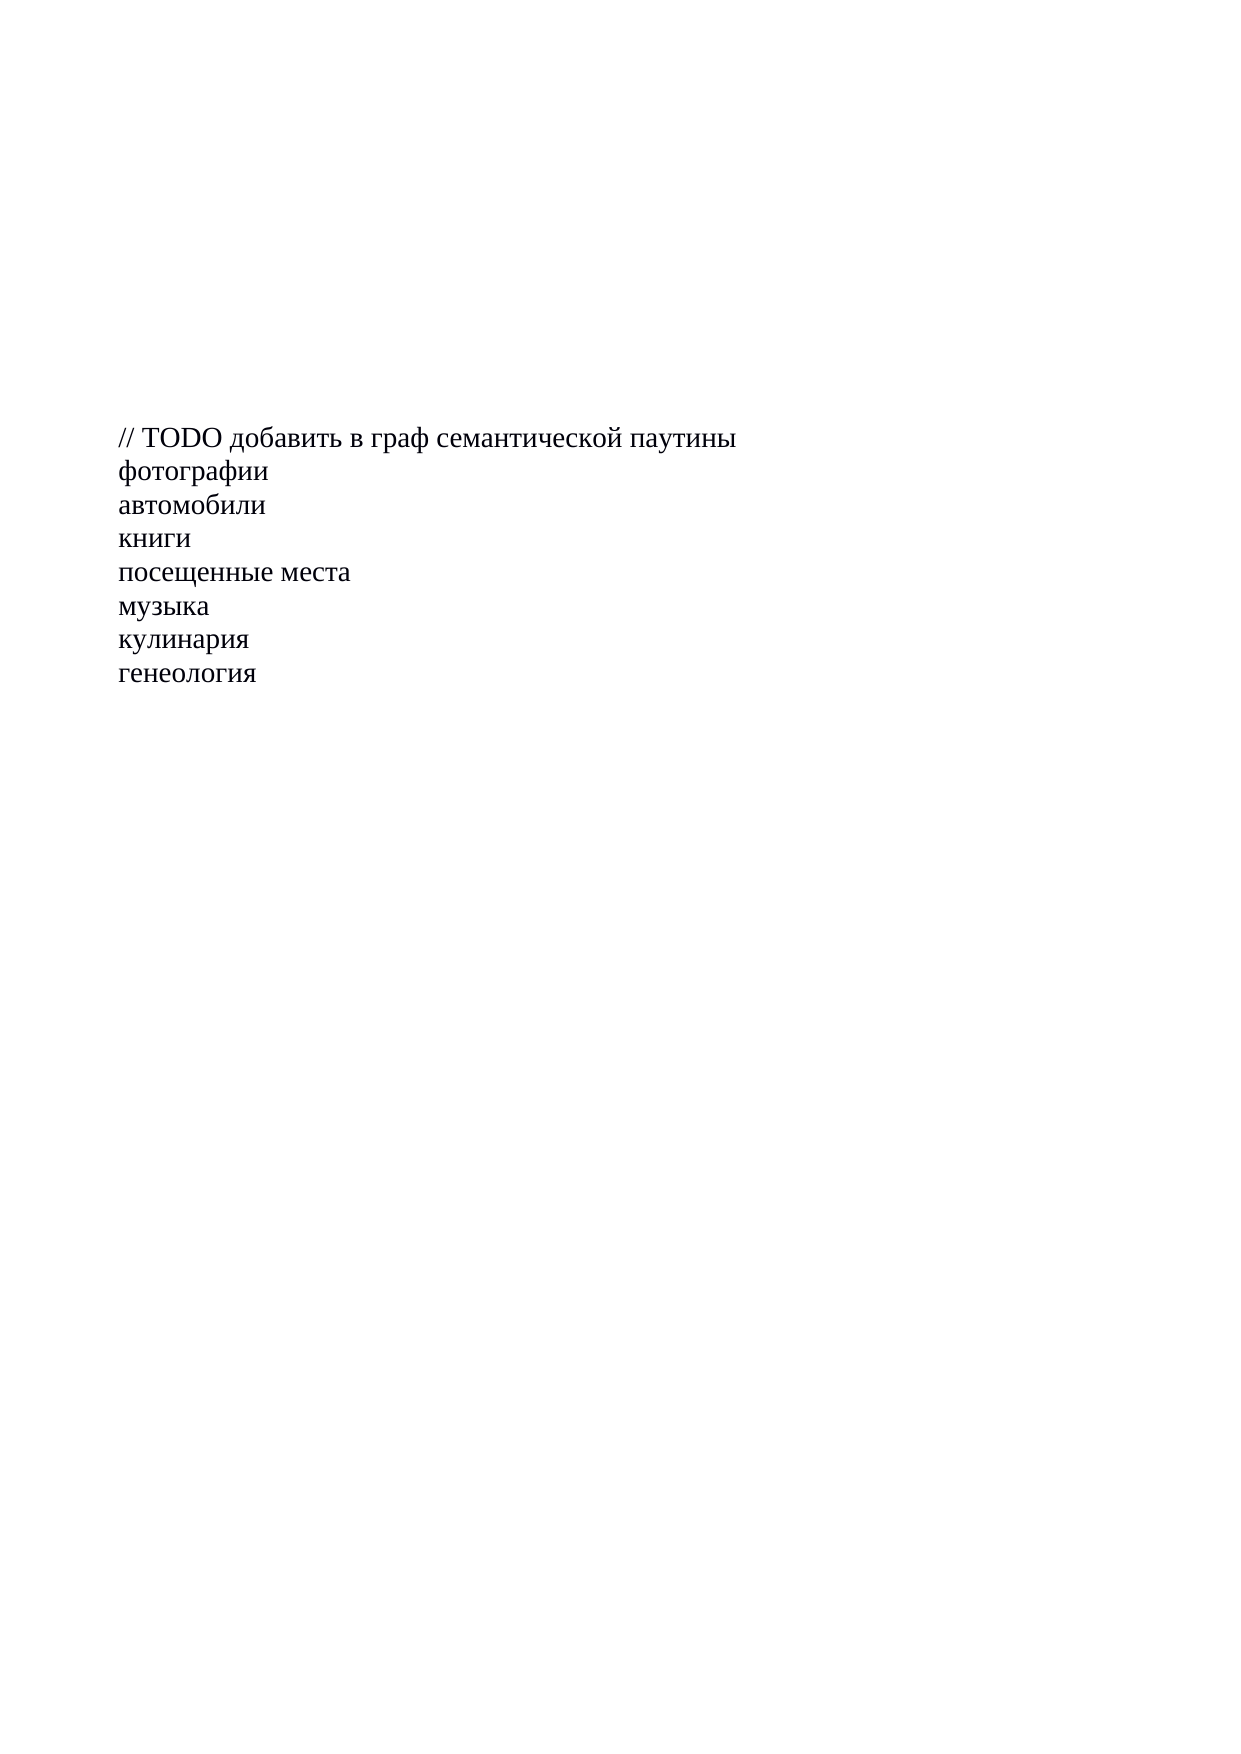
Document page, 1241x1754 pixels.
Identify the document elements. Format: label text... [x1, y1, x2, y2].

text фотографии [118, 453, 1122, 487]
text кулинария [118, 621, 1122, 655]
text генеология [118, 655, 1122, 688]
text автомобили [118, 487, 1122, 521]
text // TODO добавить в граф семантической паутины [118, 420, 1122, 453]
text книги [118, 521, 1122, 554]
text посещенные места [118, 554, 1122, 588]
text музыка [118, 588, 1122, 621]
